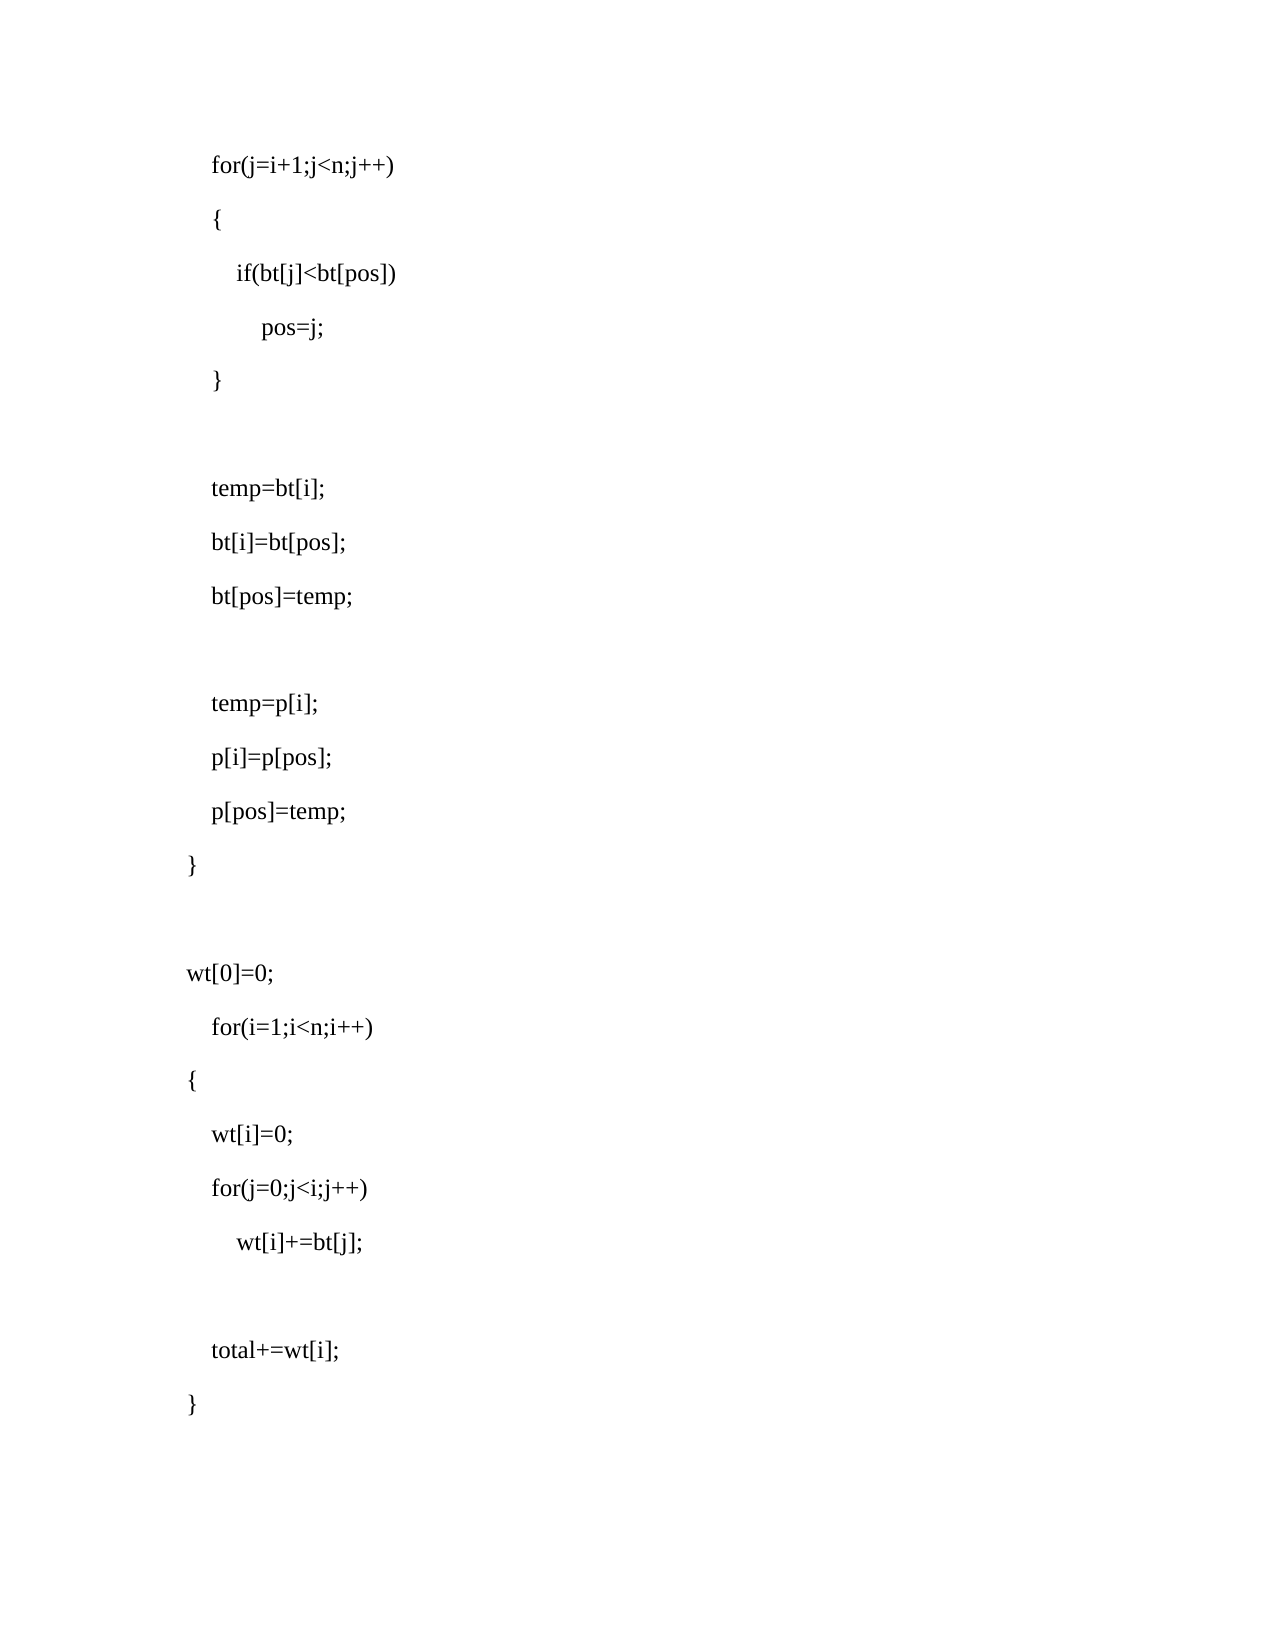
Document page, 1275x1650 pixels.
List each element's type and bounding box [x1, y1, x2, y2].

table_header [150, 150, 1125, 1496]
